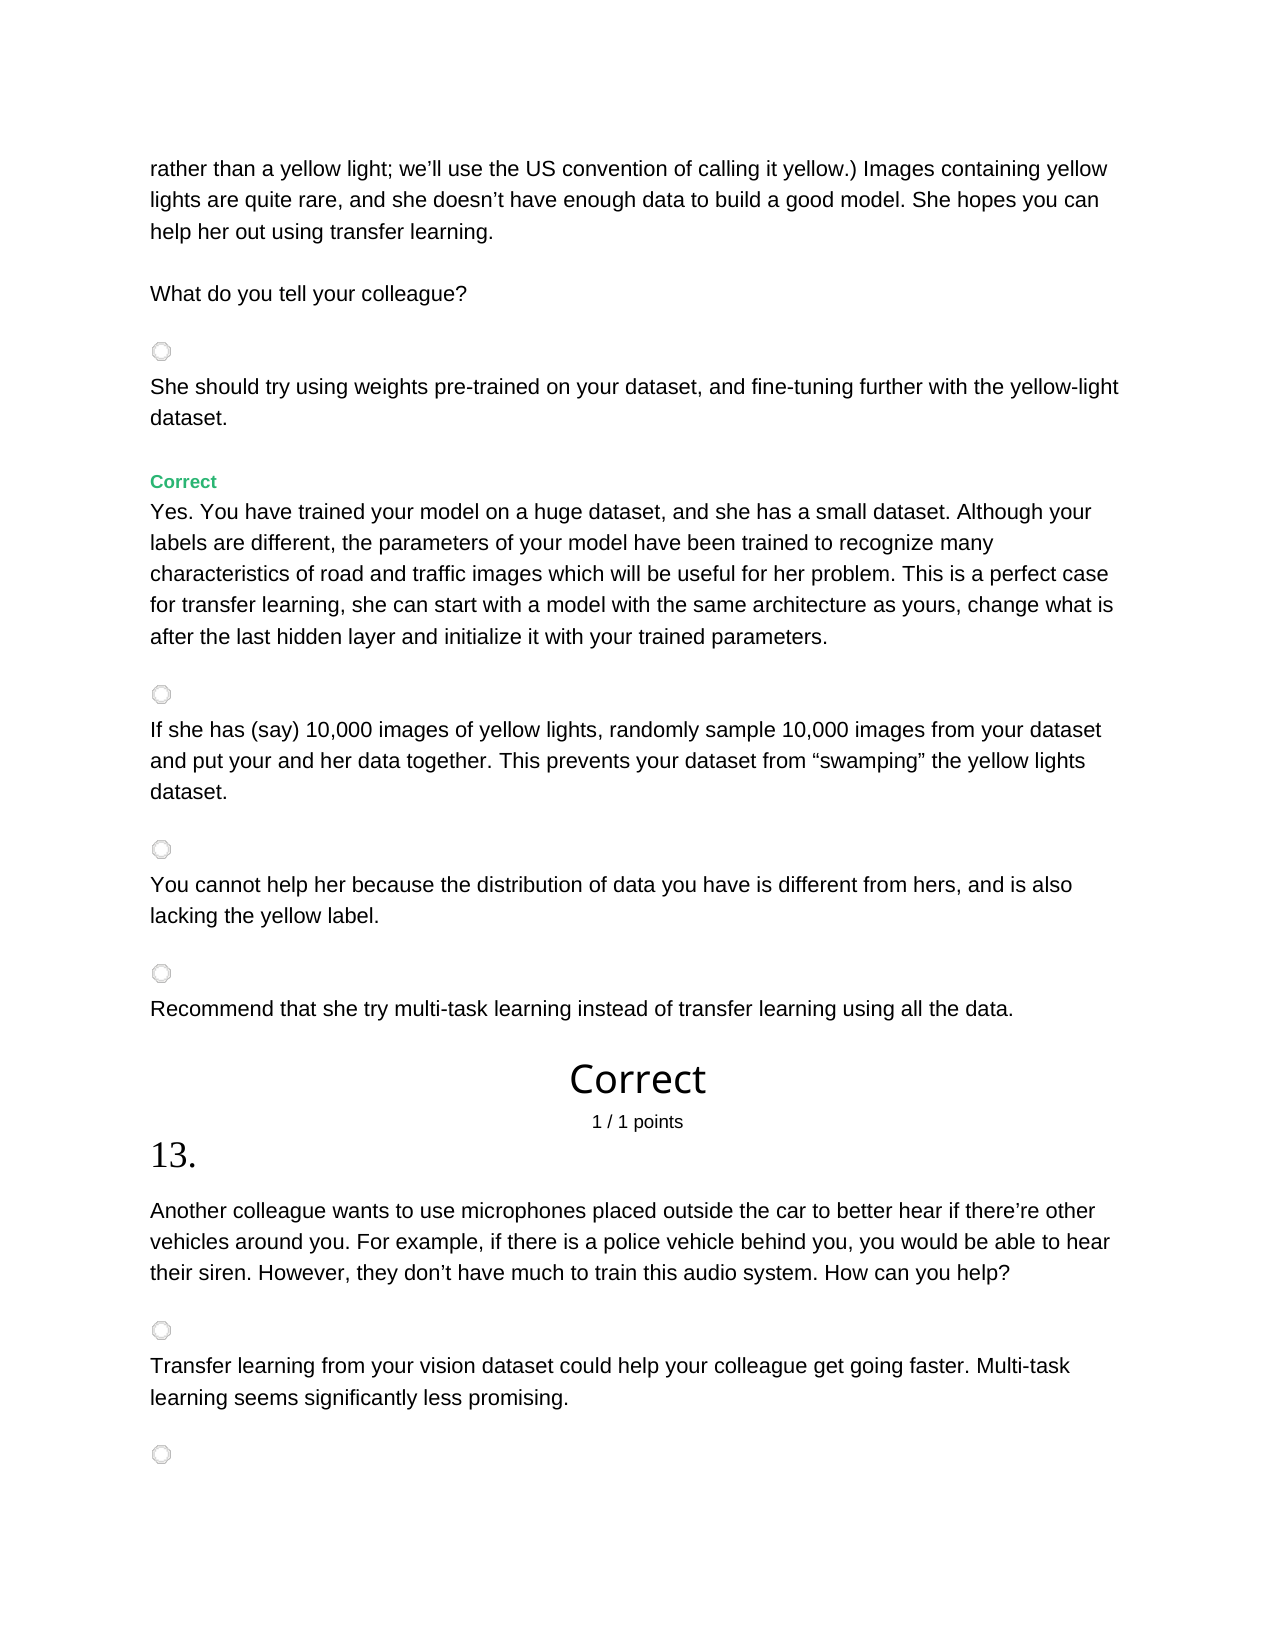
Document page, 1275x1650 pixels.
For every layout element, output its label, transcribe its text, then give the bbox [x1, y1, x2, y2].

text She should try using weights pre-trained on your dataset, and fine-tuning further with the yellow-light dataset. [150, 368, 1125, 431]
text Recommend that she try multi-task learning instead of transfer learning using all the data. [150, 990, 1125, 1022]
text Correct [150, 460, 1125, 492]
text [150, 150, 1125, 244]
text Yes. You have trained your model on a huge dataset, and she has a small dataset. Although your labels are different, the parameters of your model have been trained to recognize many characteristics of road and traffic images which will be useful for her problem. This is a perfect case for transfer learning, she can start with a model with the same architecture as yours, change what is after the last hidden layer and initialize it with your trained parameters. [150, 492, 1125, 649]
text Transfer learning from your vision dataset could help your colleague get going faster. Multi-task learning seems significantly less promising. [150, 1347, 1125, 1409]
text Correct [150, 1051, 1125, 1105]
text 1 / 1 points [150, 1105, 1125, 1133]
text What do you tell your colleague? [150, 275, 1125, 306]
text If she has (say) 10,000 images of yellow lights, randomly sample 10,000 images from your dataset and put your and her data together. This prevents your dataset from “swamping” the yellow lights dataset. [150, 711, 1125, 804]
text Another colleague wants to use microphones placed outside the car to better hear if there’re other vehicles around you. For example, if there is a police vehicle behind you, you would be able to hear their siren. However, they don’t have much to train this audio system. How can you help? [150, 1192, 1125, 1285]
text 13. [150, 1133, 1125, 1176]
text You cannot help her because the distribution of data you have is different from hers, and is also lacking the yellow label. [150, 866, 1125, 928]
